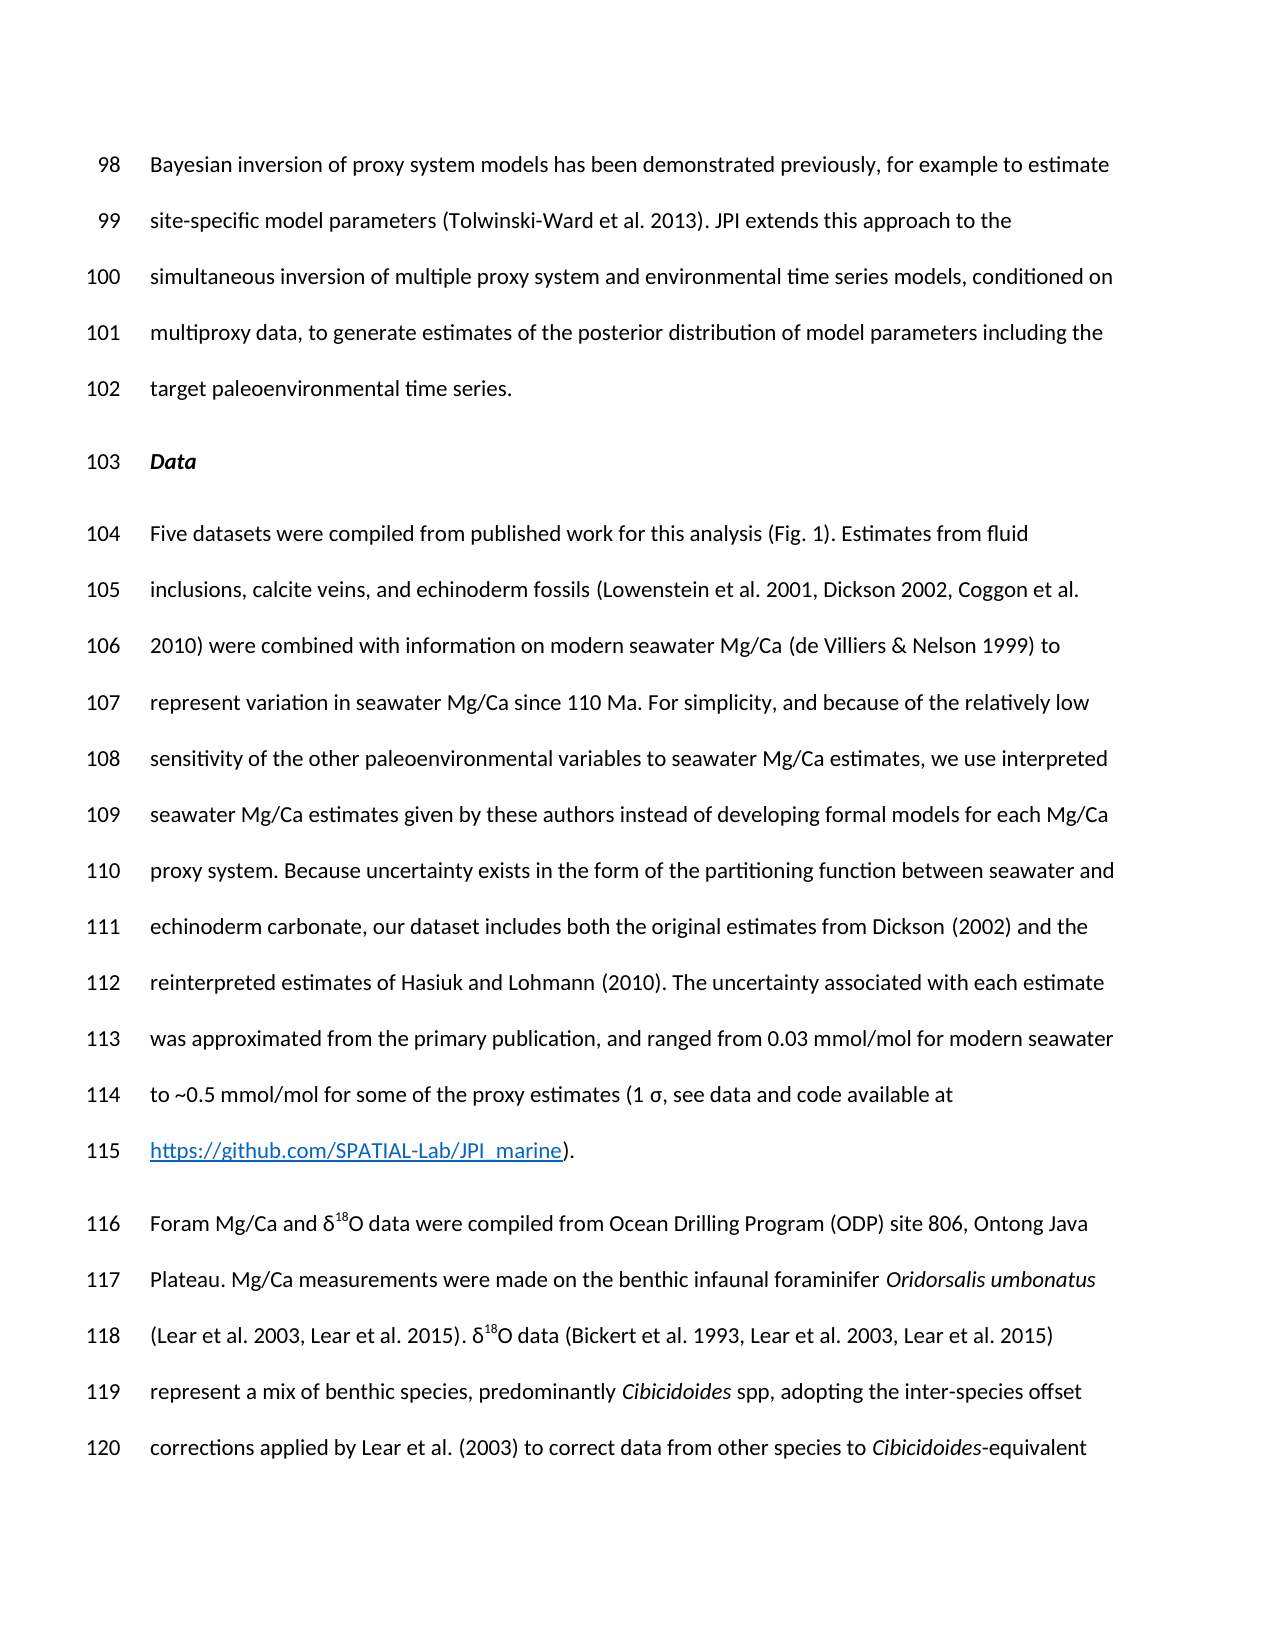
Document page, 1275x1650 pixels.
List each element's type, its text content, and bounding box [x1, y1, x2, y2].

text Bayesian inversion of proxy system models has been demonstrated previously, for example to estimate site-specific model parameters (Tolwinski-Ward et al. 2013). JPI extends this approach to the simultaneous inversion of multiple proxy system and environmental time series models, conditioned on multiproxy data, to generate estimates of the posterior distribution of model parameters including the target paleoenvironmental time series. [150, 150, 1125, 402]
subtitle Data [150, 447, 1125, 475]
text Five datasets were compiled from published work for this analysis (Fig. 1). Estimates from fluid inclusions, calcite veins, and echinoderm fossils (Lowenstein et al. 2001, Dickson 2002, Coggon et al. 2010) were combined with information on modern seawater Mg/Ca (de Villiers & Nelson 1999) to represent variation in seawater Mg/Ca since 110 Ma. For simplicity, and because of the relatively low sensitivity of the other paleoenvironmental variables to seawater Mg/Ca estimates, we use interpreted seawater Mg/Ca estimates given by these authors instead of developing formal models for each Mg/Ca proxy system. Because uncertainty exists in the form of the partitioning function between seawater and echinoderm carbonate, our dataset includes both the original estimates from Dickson (2002) and the reinterpreted estimates of Hasiuk and Lohmann (2010). The uncertainty associated with each estimate was approximated from the primary publication, and ranged from 0.03 mmol/mol for modern seawater to ~0.5 mmol/mol for some of the proxy estimates (1 σ, see data and code available at https://github.com/SPATIAL-Lab/JPI_marine). [150, 519, 1125, 1164]
